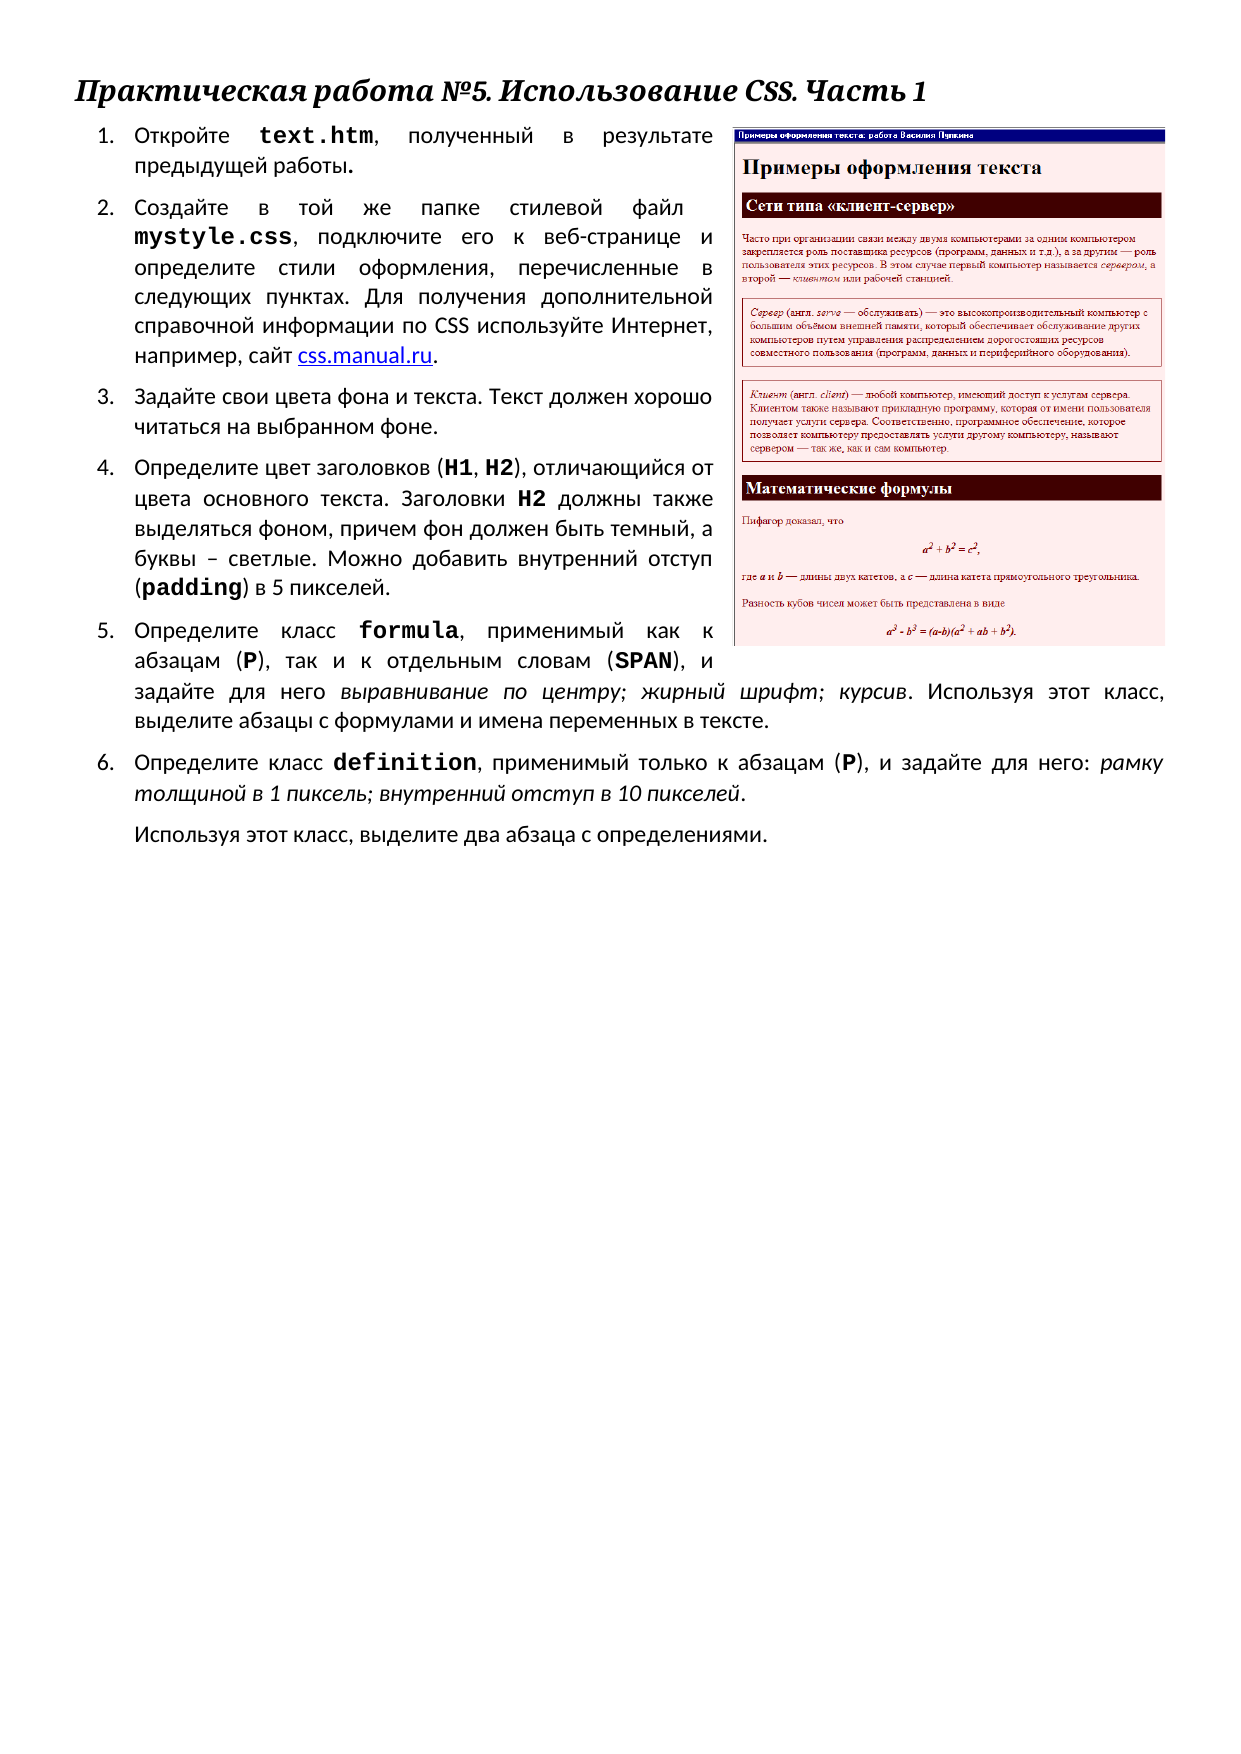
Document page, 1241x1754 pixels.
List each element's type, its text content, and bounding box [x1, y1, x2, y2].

list Определите цвет заголовков (H1, H2), отличающийся от цвета основного текста. Заголовки H2 должны также выделяться фоном, причем фон должен быть темный, а буквы – светлые. Можно добавить внутренний отступ (padding) в 5 пикселей. [97, 452, 732, 603]
list Откройте text.htm, полученный в результате предыдущей работы. [97, 120, 1165, 179]
list Определите класс formula, применимый как к абзацам (P), так и к отдельным словам (SPAN), и задайте для него выравнивание по центру; жирный шрифт; курсив. Используя этот класс, выделите абзацы с формулами и имена переменных в тексте. [97, 615, 1165, 735]
list Создайте в той же папке стилевой файл mystyle.css, подключите его к веб-странице и определите стили оформления, перечисленные в следующих пунктах. Для получения дополнительной справочной информации по CSS используйте Интернет, например, сайт css.manual.ru. [97, 192, 732, 369]
text Используя этот класс, выделите два абзаца с определениями. [134, 819, 1165, 849]
picture [732, 127, 1166, 646]
list Задайте свои цвета фона и текста. Текст должен хорошо читаться на выбранном фоне. [97, 381, 732, 440]
list Определите класс definition, применимый только к абзацам (P), и задайте для него: рамку толщиной в 1 пиксель; внутренний отступ в 10 пикселей. [97, 747, 1165, 807]
subtitle Практическая работа №5. Использование СSS. Часть 1 [75, 75, 1165, 108]
